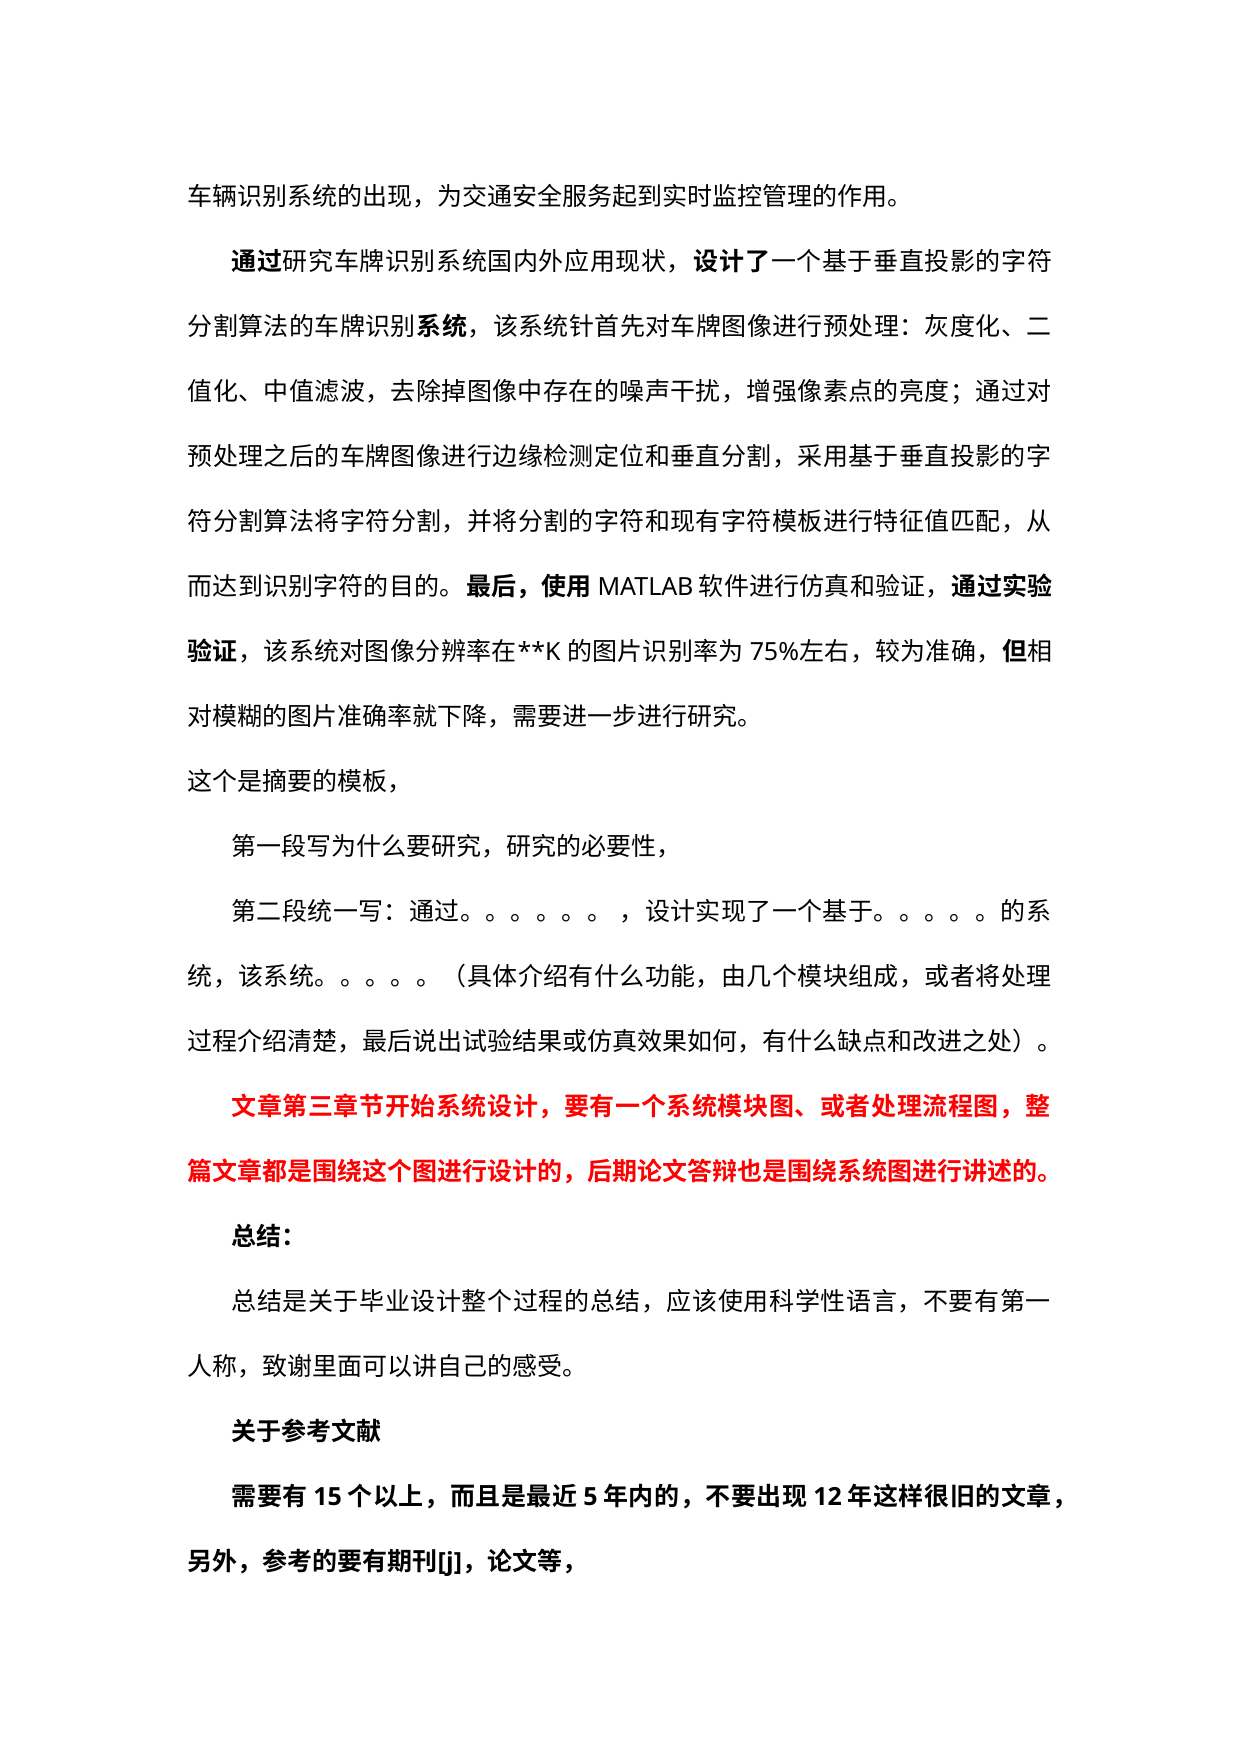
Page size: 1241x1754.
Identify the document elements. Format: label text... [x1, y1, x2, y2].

text 总结： [187, 1202, 1053, 1267]
text 总结是关于毕业设计整个过程的总结，应该使用科学性语言，不要有第一人称，致谢里面可以讲自己的感受。 [187, 1267, 1053, 1397]
text 第二段统一写：通过。。。。。。 ，设计实现了一个基于。。。。。的系统，该系统。。。。。（具体介绍有什么功能，由几个模块组成，或者将处理过程介绍清楚，最后说出试验结果或仿真效果如何，有什么缺点和改进之处）。 [187, 877, 1053, 1072]
text 需要有15个以上，而且是最近5年内的，不要出现12年这样很旧的文章，另外，参考的要有期刊[j]，论文等， [187, 1462, 1053, 1592]
text 文章第三章节开始系统设计，要有一个系统模块图、或者处理流程图，整篇文章都是围绕这个图进行设计的，后期论文答辩也是围绕系统图进行讲述的。 [187, 1072, 1053, 1202]
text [187, 162, 1053, 227]
text 关于参考文献 [187, 1397, 1053, 1462]
text 第一段写为什么要研究，研究的必要性， [187, 812, 1053, 877]
text 通过研究车牌识别系统国内外应用现状，设计了一个基于垂直投影的字符分割算法的车牌识别系统，该系统针首先对车牌图像进行预处理：灰度化、二值化、中值滤波，去除掉图像中存在的噪声干扰，增强像素点的亮度；通过对预处理之后的车牌图像进行边缘检测定位和垂直分割，采用基于垂直投影的字符分割算法将字符分割，并将分割的字符和现有字符模板进行特征值匹配，从而达到识别字符的目的。最后，使用MATLAB软件进行仿真和验证，通过实验验证，该系统对图像分辨率在**K 的图片识别率为75%左右，较为准确，但相对模糊的图片准确率就下降，需要进一步进行研究。 这个是摘要的模板， [187, 227, 1053, 812]
